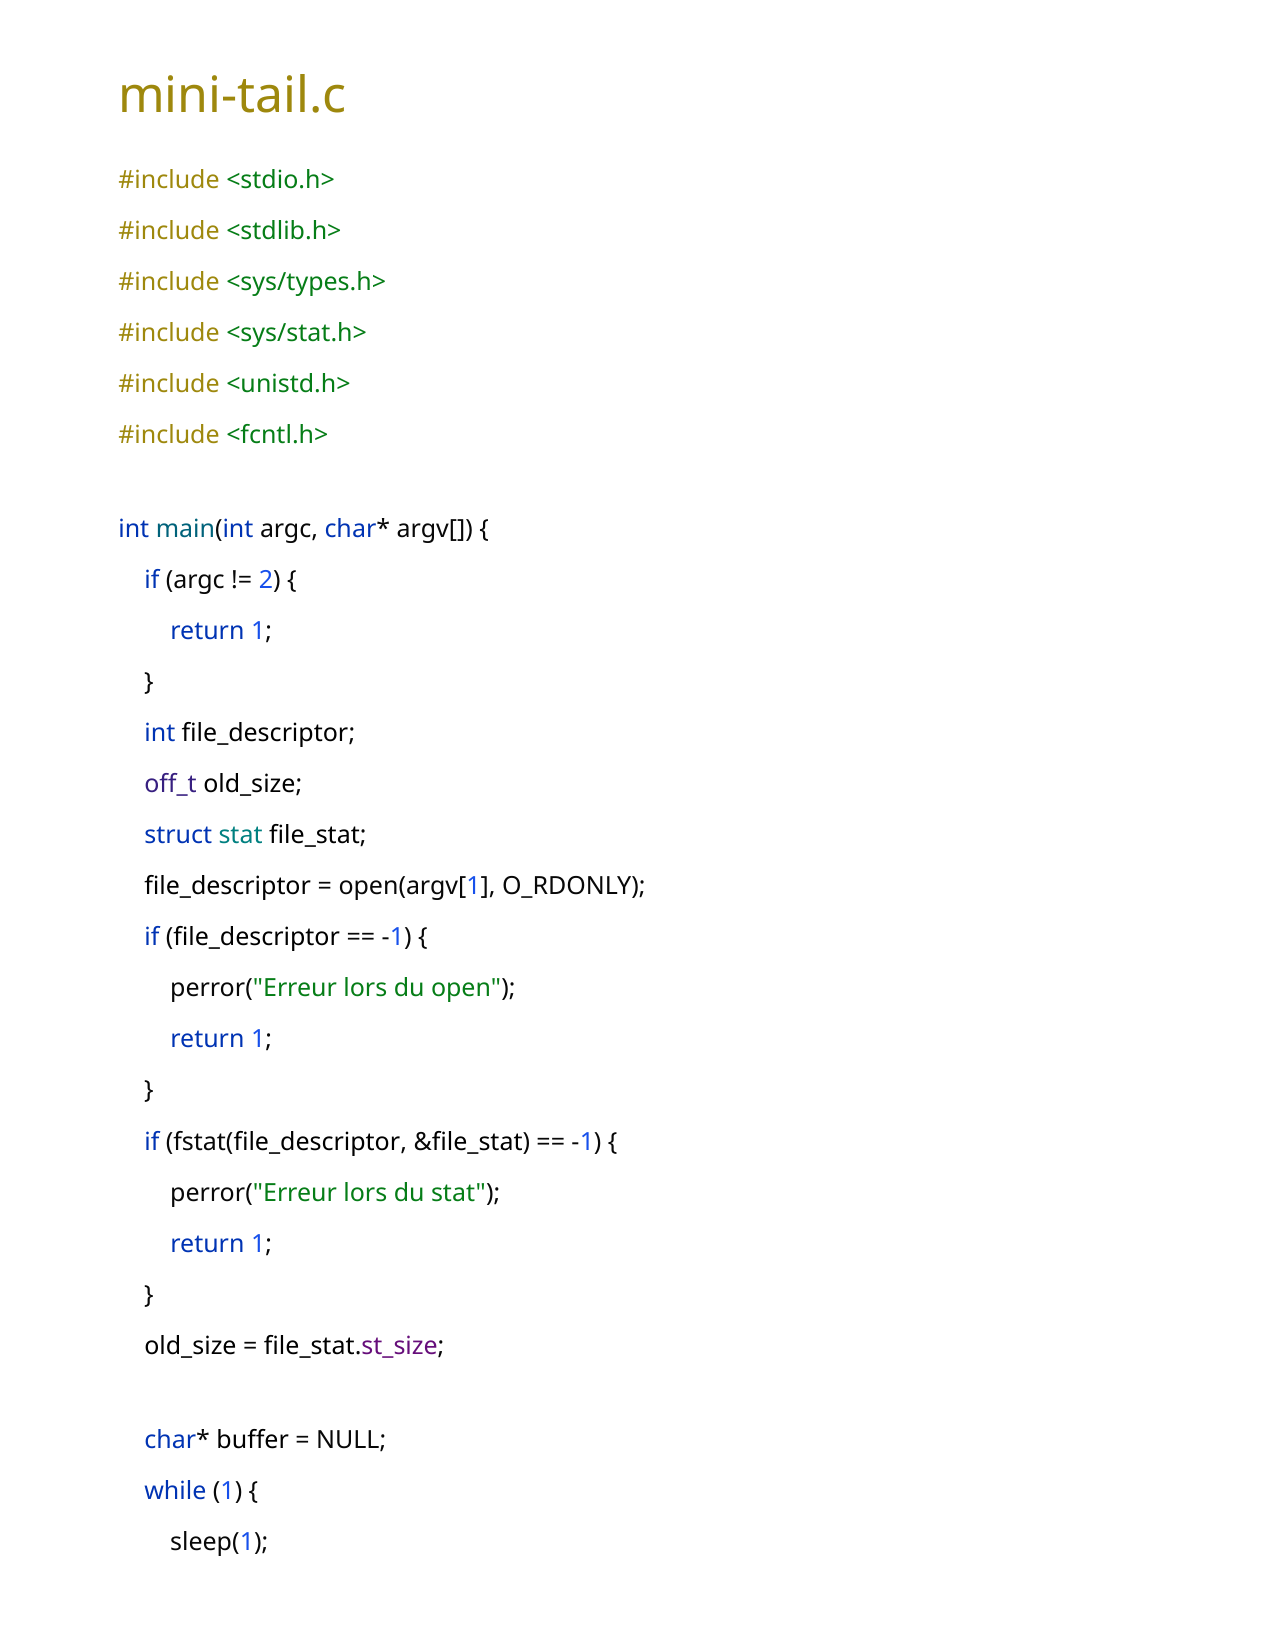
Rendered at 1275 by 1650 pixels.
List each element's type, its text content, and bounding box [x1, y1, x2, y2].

text mini-tail.c [118, 59, 1157, 127]
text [118, 161, 1157, 1558]
